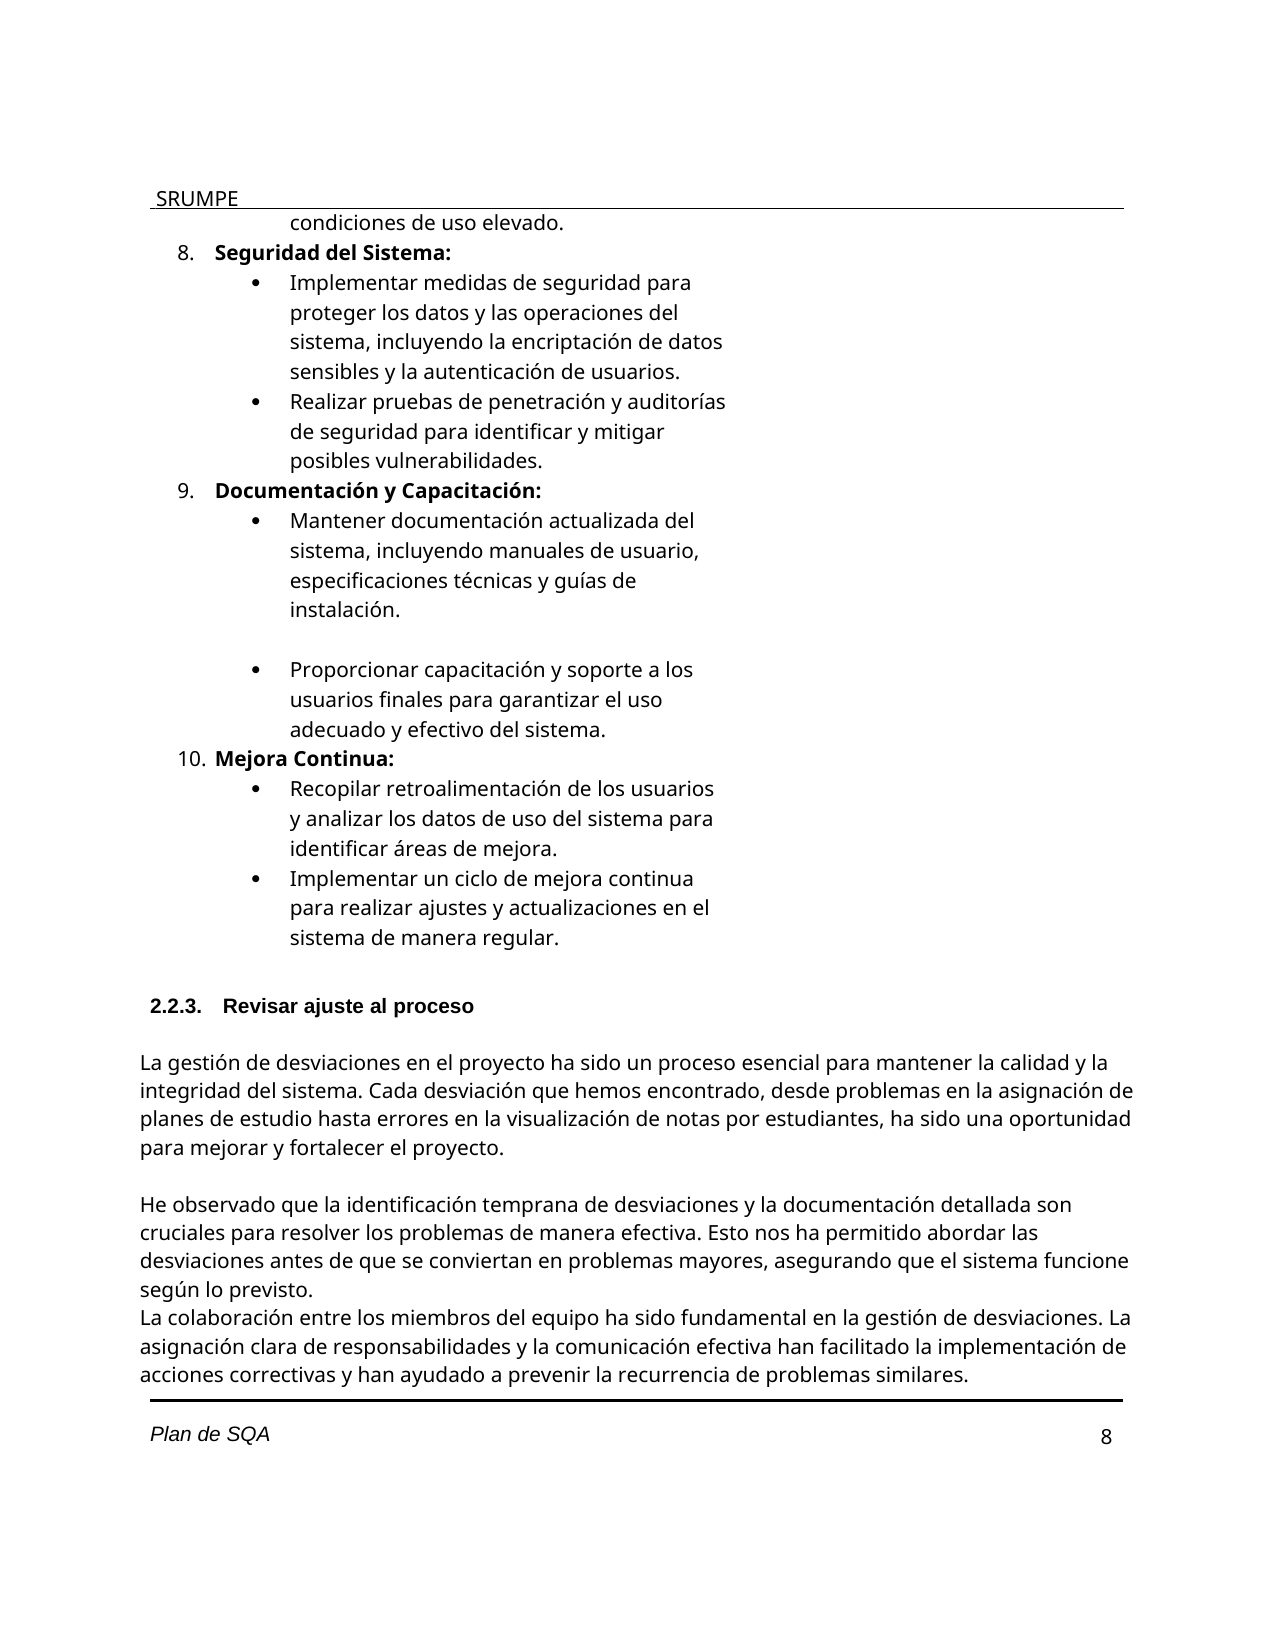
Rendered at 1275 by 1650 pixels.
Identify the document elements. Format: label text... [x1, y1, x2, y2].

list Proporcionar capacitación y soporte a los usuarios finales para garantizar el uso adecuado y efectivo del sistema. [252, 655, 730, 743]
list Seguridad del Sistema: [177, 238, 730, 267]
list Implementar un ciclo de mejora continua para realizar ajustes y actualizaciones en el sistema de manera regular. [252, 864, 730, 952]
list Realizar pruebas de penetración y auditorías de seguridad para identificar y mitigar posibles vulnerabilidades. [252, 387, 730, 475]
text La colaboración entre los miembros del equipo ha sido fundamental en la gestión de desviaciones. La asignación clara de responsabilidades y la comunicación efectiva han facilitado la implementación de acciones correctivas y han ayudado a prevenir la recurrencia de problemas similares. [139, 1303, 1135, 1389]
subtitle Revisar ajuste al proceso [150, 994, 1135, 1018]
list Mejora Continua: [177, 744, 730, 773]
list Recopilar retroalimentación de los usuarios y analizar los datos de uso del sistema para identificar áreas de mejora. [252, 774, 730, 862]
list Implementar medidas de seguridad para proteger los datos y las operaciones del sistema, incluyendo la encriptación de datos sensibles y la autenticación de usuarios. [252, 268, 730, 386]
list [252, 208, 730, 237]
text He observado que la identificación temprana de desviaciones y la documentación detallada son cruciales para resolver los problemas de manera efectiva. Esto nos ha permitido abordar las desviaciones antes de que se conviertan en problemas mayores, asegurando que el sistema funcione según lo previsto. [139, 1190, 1135, 1303]
list Mantener documentación actualizada del sistema, incluyendo manuales de usuario, especificaciones técnicas y guías de instalación. [252, 506, 730, 624]
list Documentación y Capacitación: [177, 476, 730, 505]
text La gestión de desviaciones en el proyecto ha sido un proceso esencial para mantener la calidad y la integridad del sistema. Cada desviación que hemos encontrado, desde problemas en la asignación de planes de estudio hasta errores en la visualización de notas por estudiantes, ha sido una oportunidad para mejorar y fortalecer el proyecto. [139, 1048, 1135, 1161]
